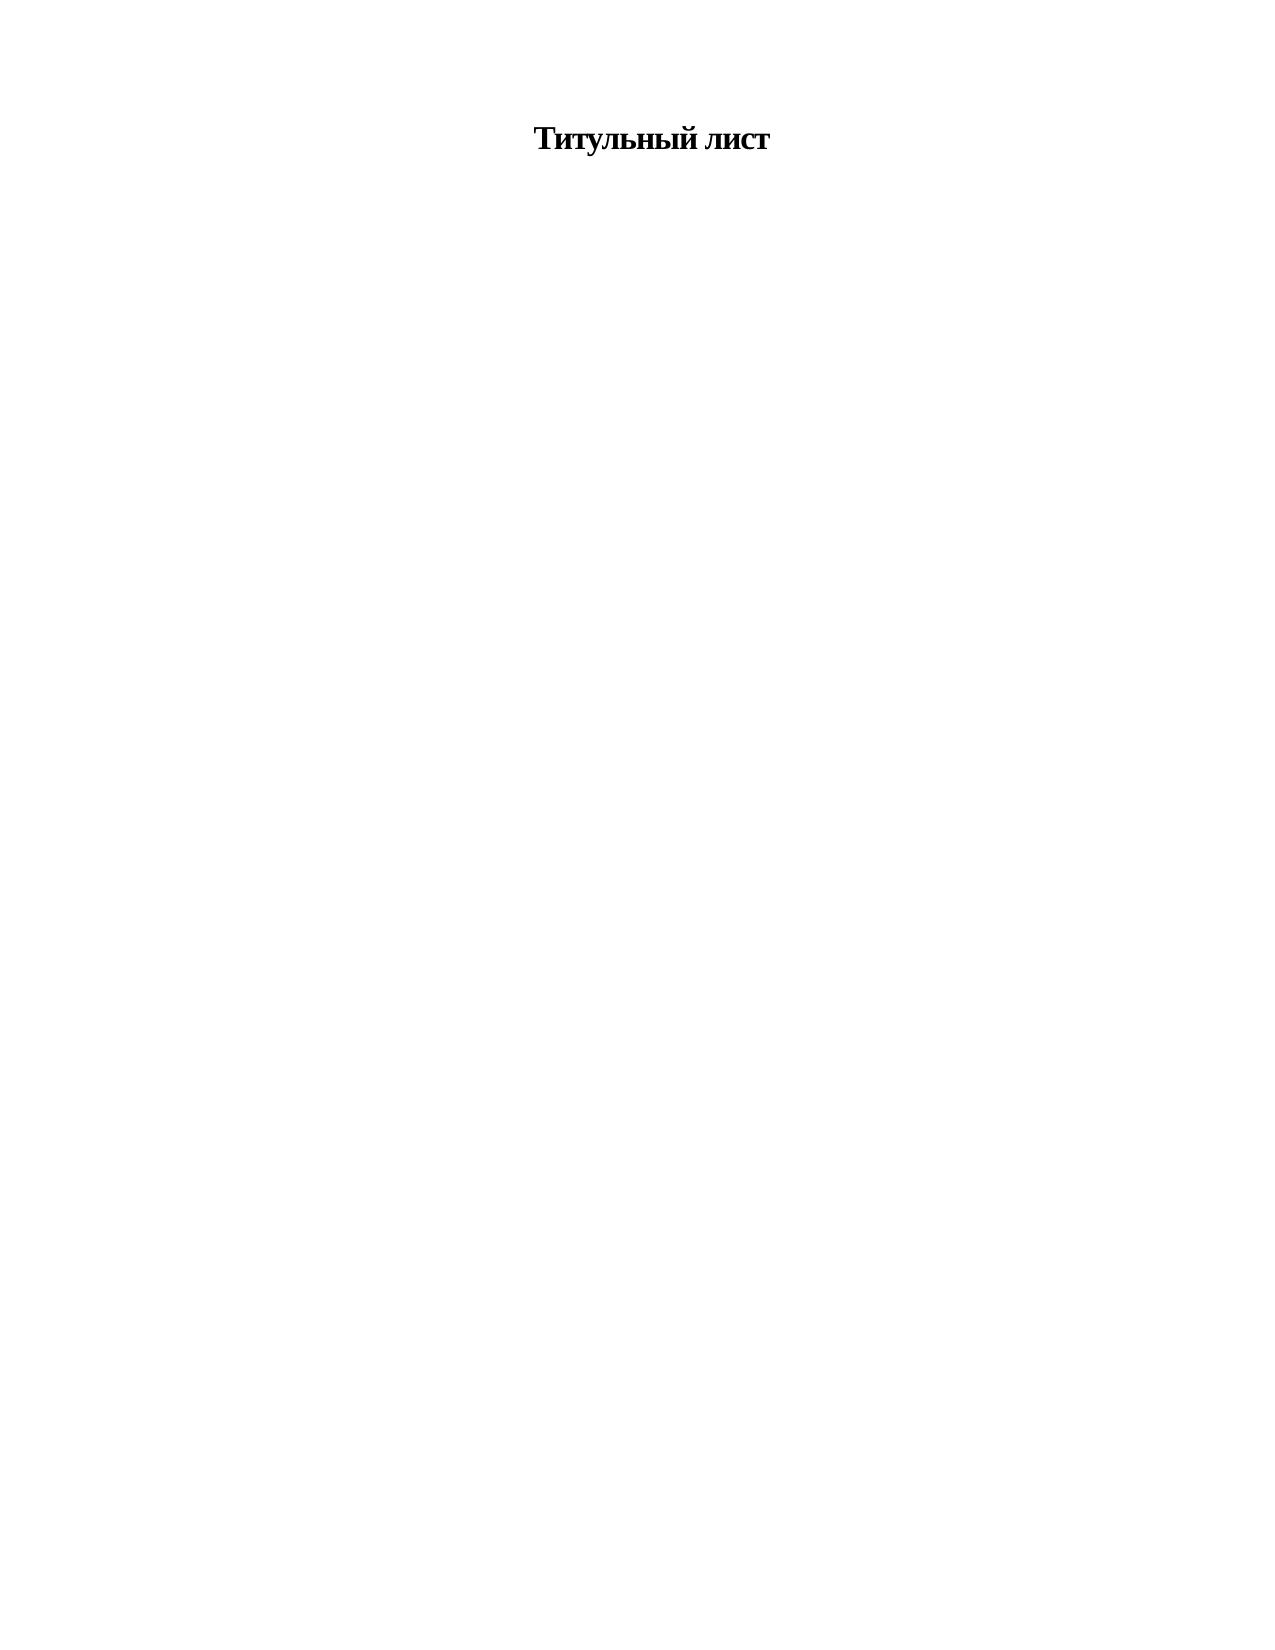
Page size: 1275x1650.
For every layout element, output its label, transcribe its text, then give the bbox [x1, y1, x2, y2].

title Титульный лист [118, 118, 1186, 156]
